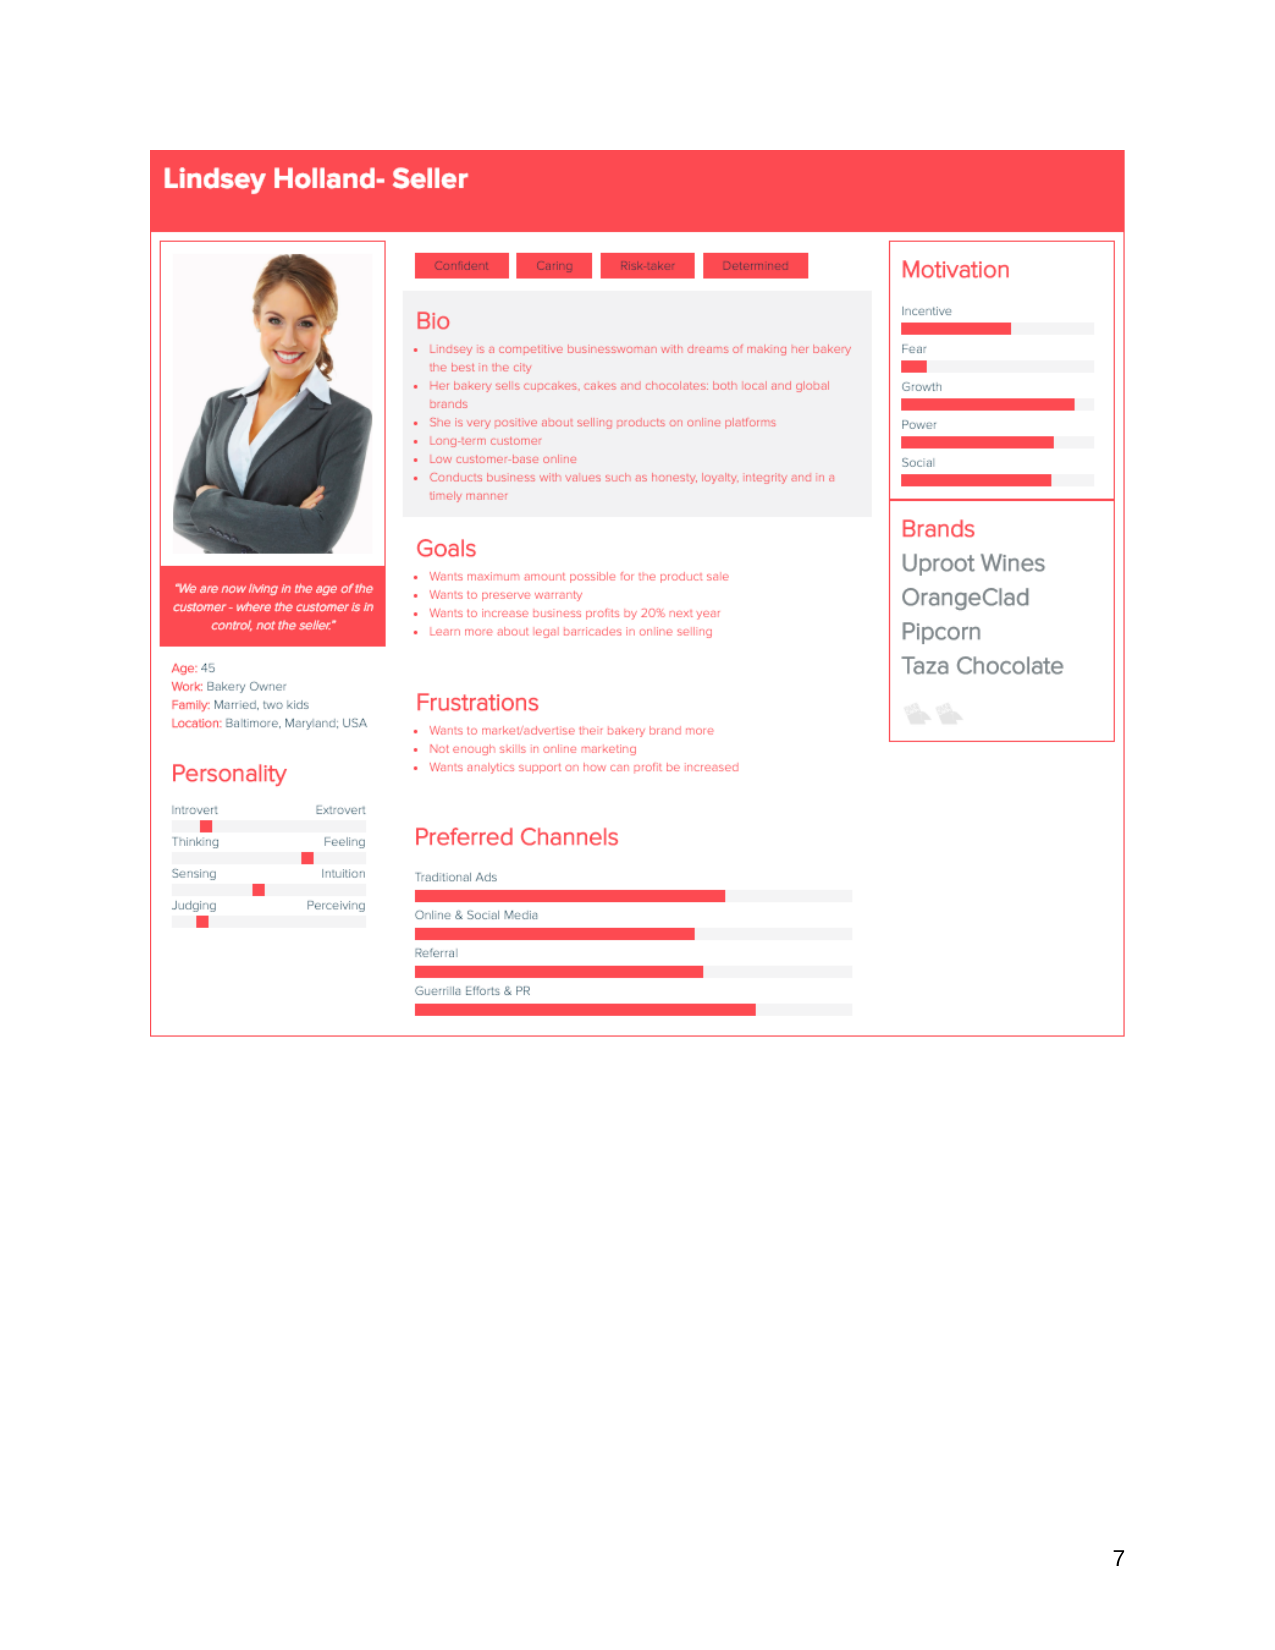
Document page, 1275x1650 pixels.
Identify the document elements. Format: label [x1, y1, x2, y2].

picture [150, 150, 1125, 1038]
